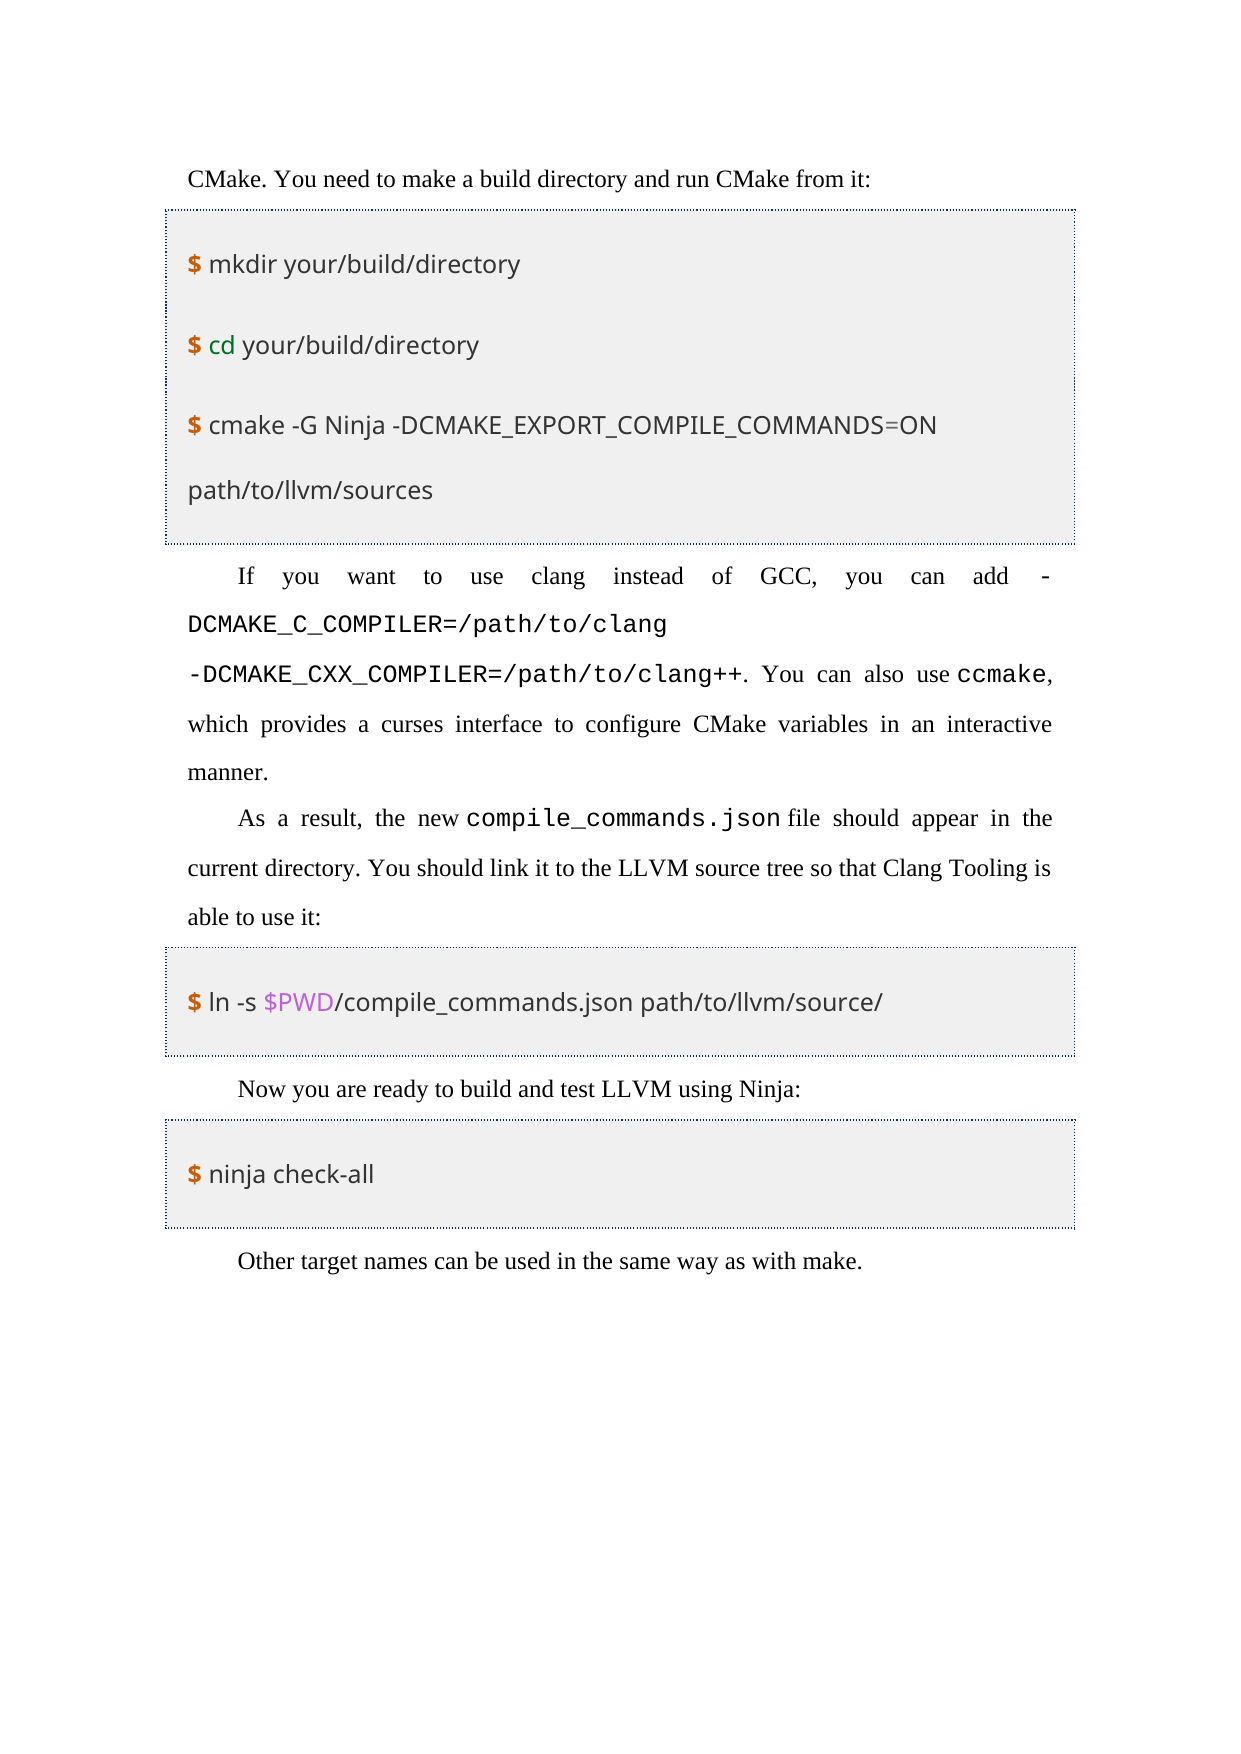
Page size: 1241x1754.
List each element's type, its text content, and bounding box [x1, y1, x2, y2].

text Now you are ready to build and test LLVM using Ninja: [187, 1072, 1053, 1105]
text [187, 162, 1053, 194]
text $ ninja check-all [165, 1119, 1075, 1229]
text As a result, the new compile_commands.json file should appear in the current directory. You should link it to the LLVM source tree so that Clang Tooling is able to use it: [187, 802, 1053, 932]
text If you want to use clang instead of GCC, you can add -DCMAKE_C_COMPILER=/path/to/clang -DCMAKE_CXX_COMPILER=/path/to/clang++. You can also use ccmake, which provides a curses interface to configure CMake variables in an interactive manner. [187, 561, 1053, 788]
text $ ln -s $PWD/compile_commands.json path/to/llvm/source/ [165, 947, 1075, 1057]
text $ cmake -G Ninja -DCMAKE_EXPORT_COMPILE_COMMANDS=ON path/to/llvm/sources [165, 370, 1075, 545]
text Other target names can be used in the same way as with make. [187, 1244, 1053, 1277]
text $ cd your/build/directory [165, 289, 1075, 370]
text $ mkdir your/build/directory [165, 209, 1075, 289]
